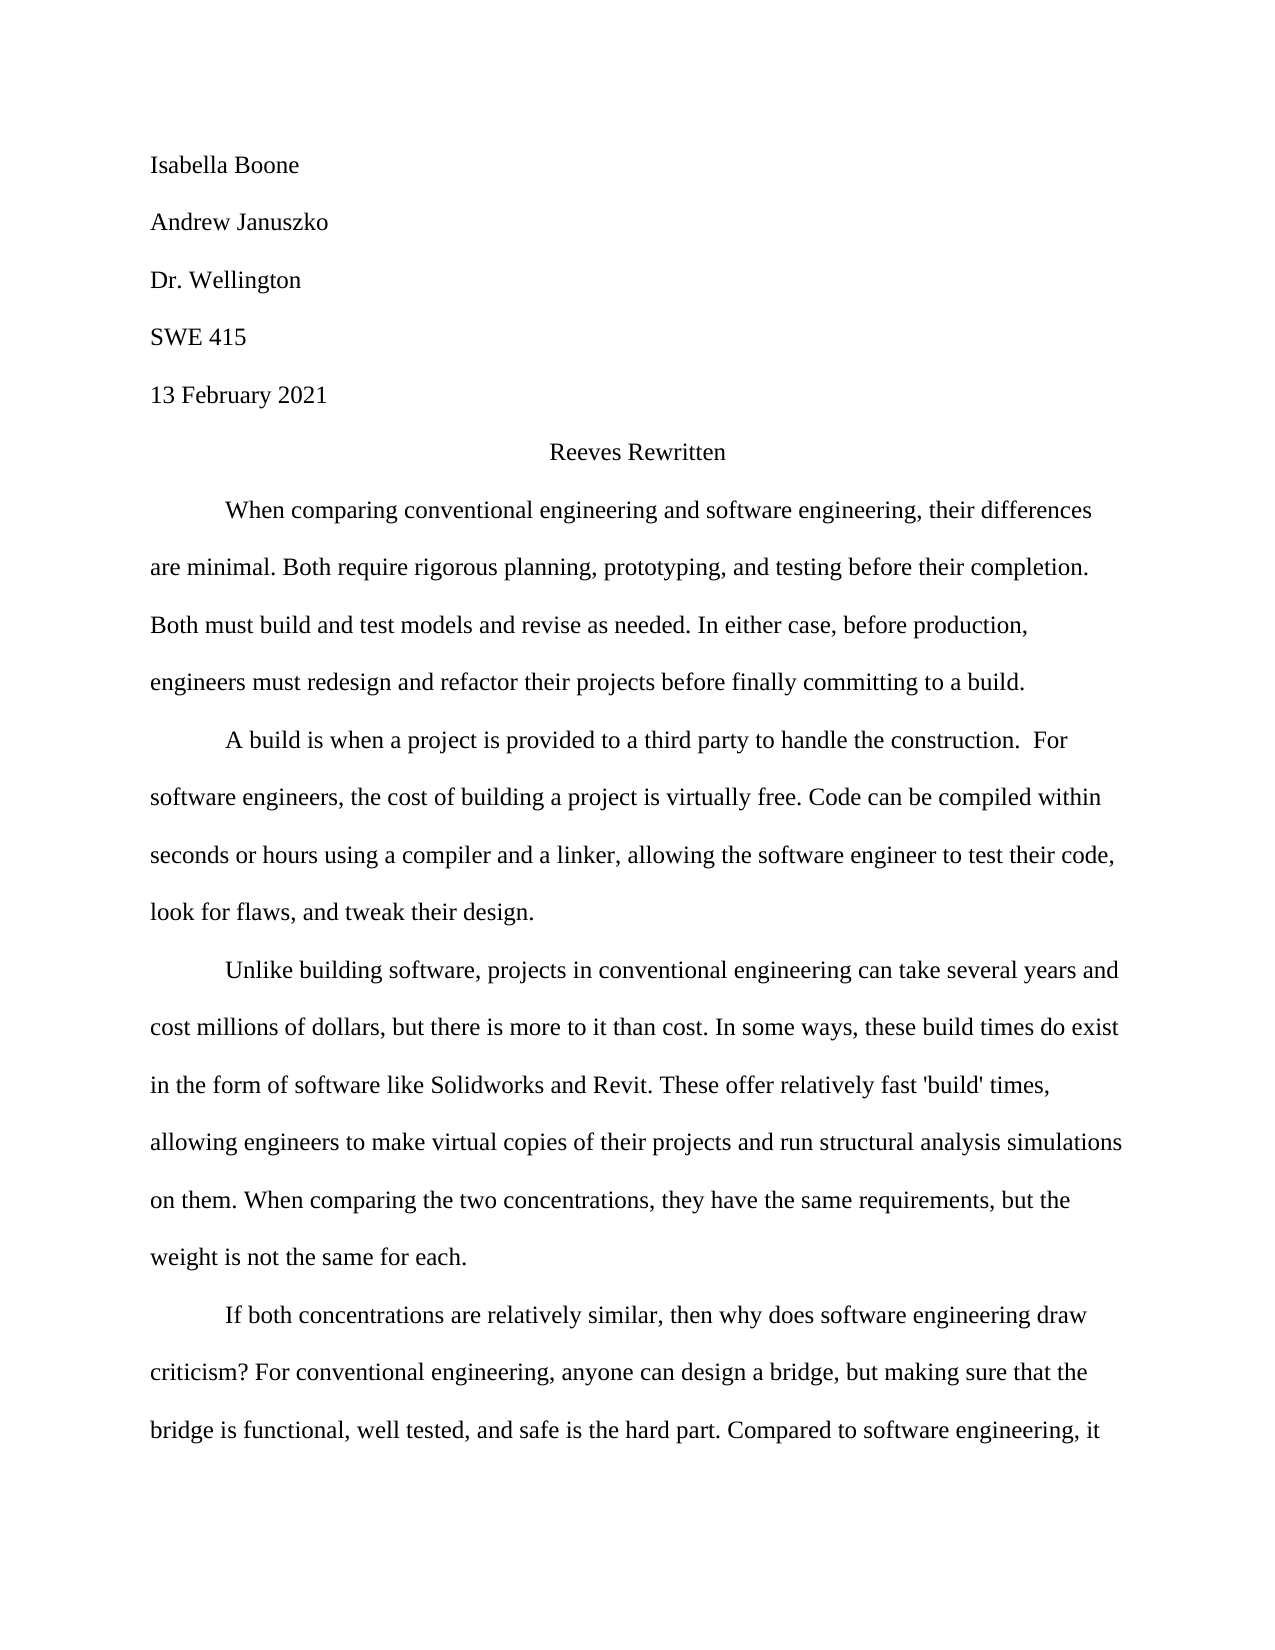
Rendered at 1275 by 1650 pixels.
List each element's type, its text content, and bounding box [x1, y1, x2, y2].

text Andrew Januszko [150, 207, 1125, 236]
text When comparing conventional engineering and software engineering, their differences are minimal. Both require rigorous planning, prototyping, and testing before their completion. Both must build and test models and revise as needed. In either case, before production, engineers must redesign and refactor their projects before finally committing to a build. [150, 495, 1125, 696]
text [150, 1300, 1125, 1444]
text 13 February 2021 [150, 380, 1125, 409]
text Dr. Wellington [150, 265, 1125, 294]
text A build is when a project is provided to a third party to handle the construction. For software engineers, the cost of building a project is virtually free. Code can be compiled within seconds or hours using a compiler and a linker, allowing the software engineer to test their code, look for flaws, and tweak their design. [150, 725, 1125, 926]
text Isabella Boone [150, 150, 1125, 179]
text Unlike building software, projects in conventional engineering can take several years and cost millions of dollars, but there is more to it than cost. In some ways, these build times do exist in the form of software like Solidworks and Revit. These offer relatively fast 'build' times, allowing engineers to make virtual copies of their projects and run structural analysis simulations on them. When comparing the two concentrations, they have the same requirements, but the weight is not the same for each. [150, 955, 1125, 1271]
text Reeves Rewritten [150, 437, 1125, 466]
text SWE 415 [150, 322, 1125, 351]
